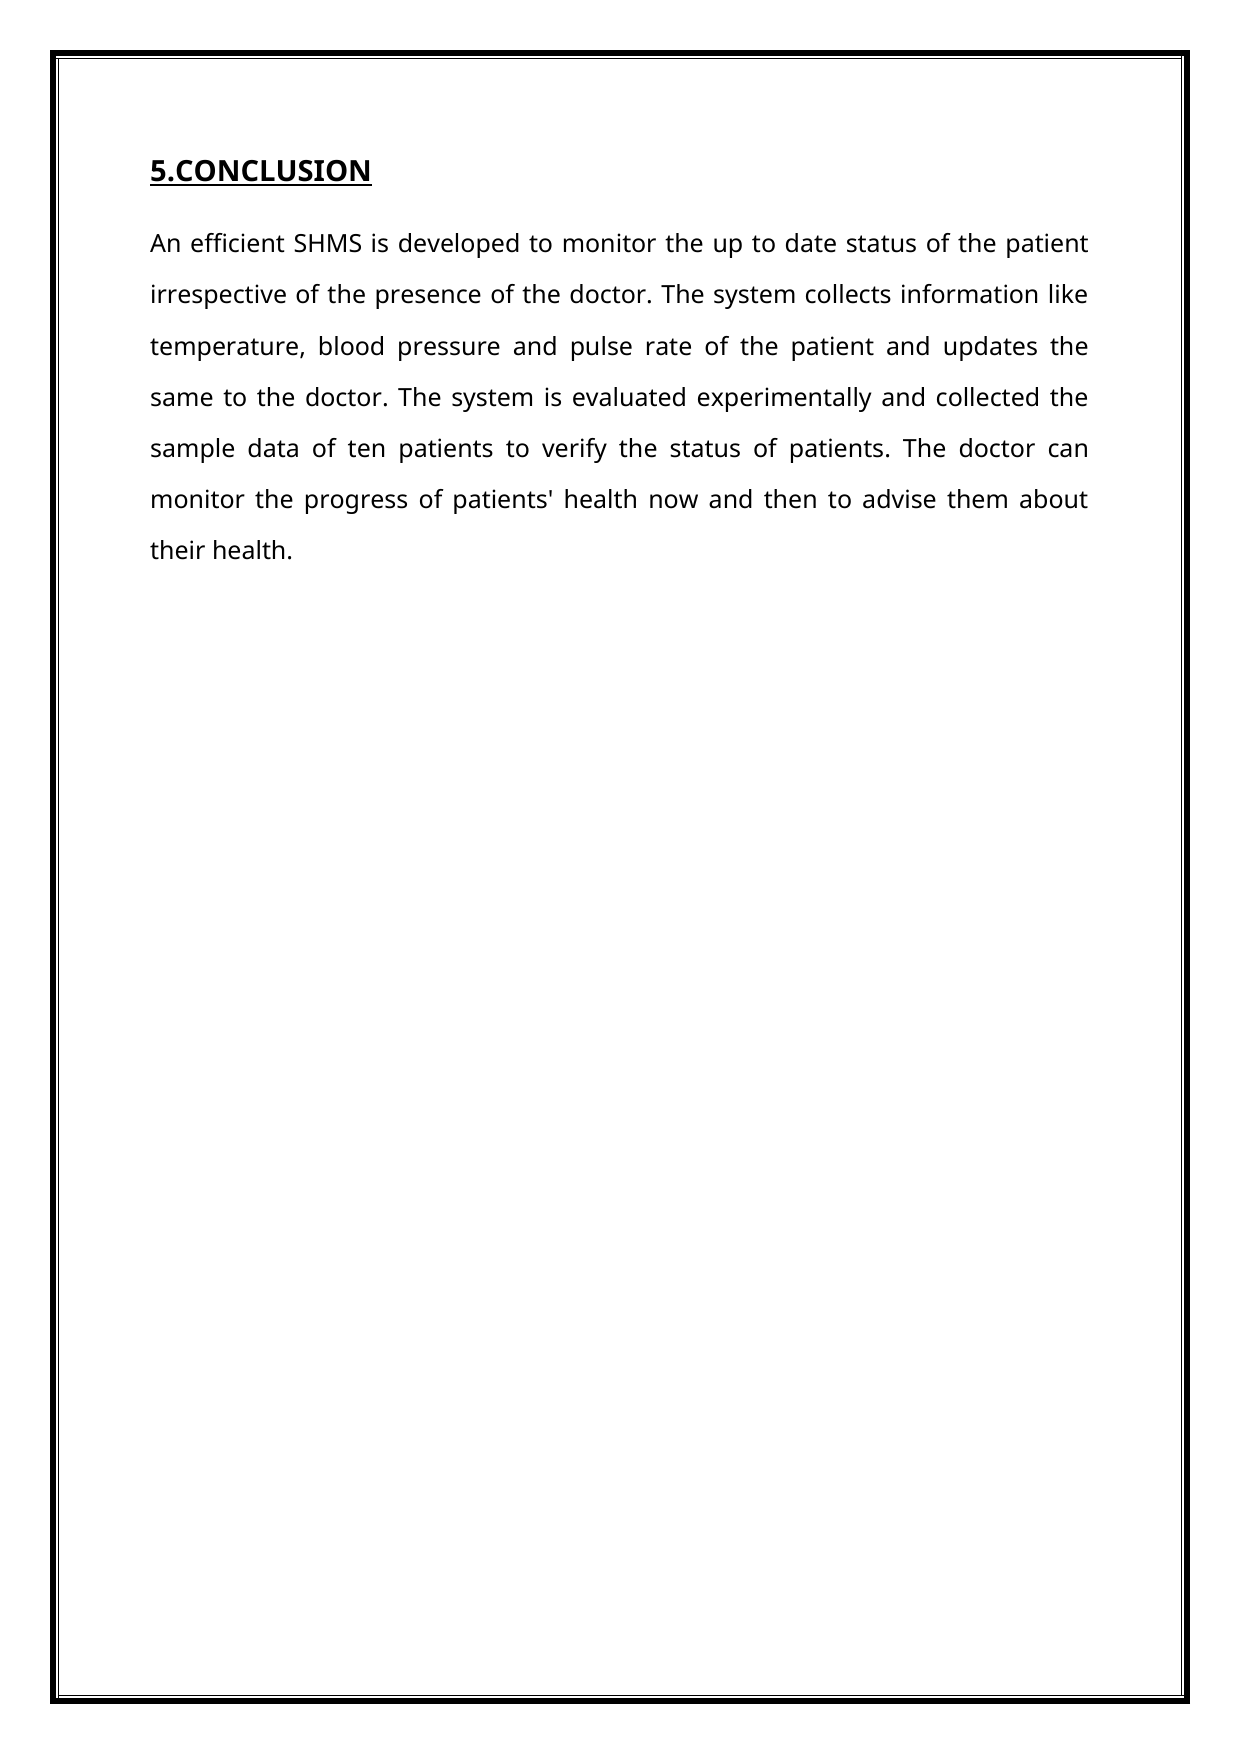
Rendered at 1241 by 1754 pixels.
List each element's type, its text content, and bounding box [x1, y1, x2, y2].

text An efficient SHMS is developed to monitor the up to date status of the patient irrespective of the presence of the doctor. The system collects information like temperature, blood pressure and pulse rate of the patient and updates the same to the doctor. The system is evaluated experimentally and collected the sample data of ten patients to verify the status of patients. The doctor can monitor the progress of patients' health now and then to advise them about their health. [150, 226, 1090, 566]
text 5.CONCLUSION [150, 150, 1090, 190]
